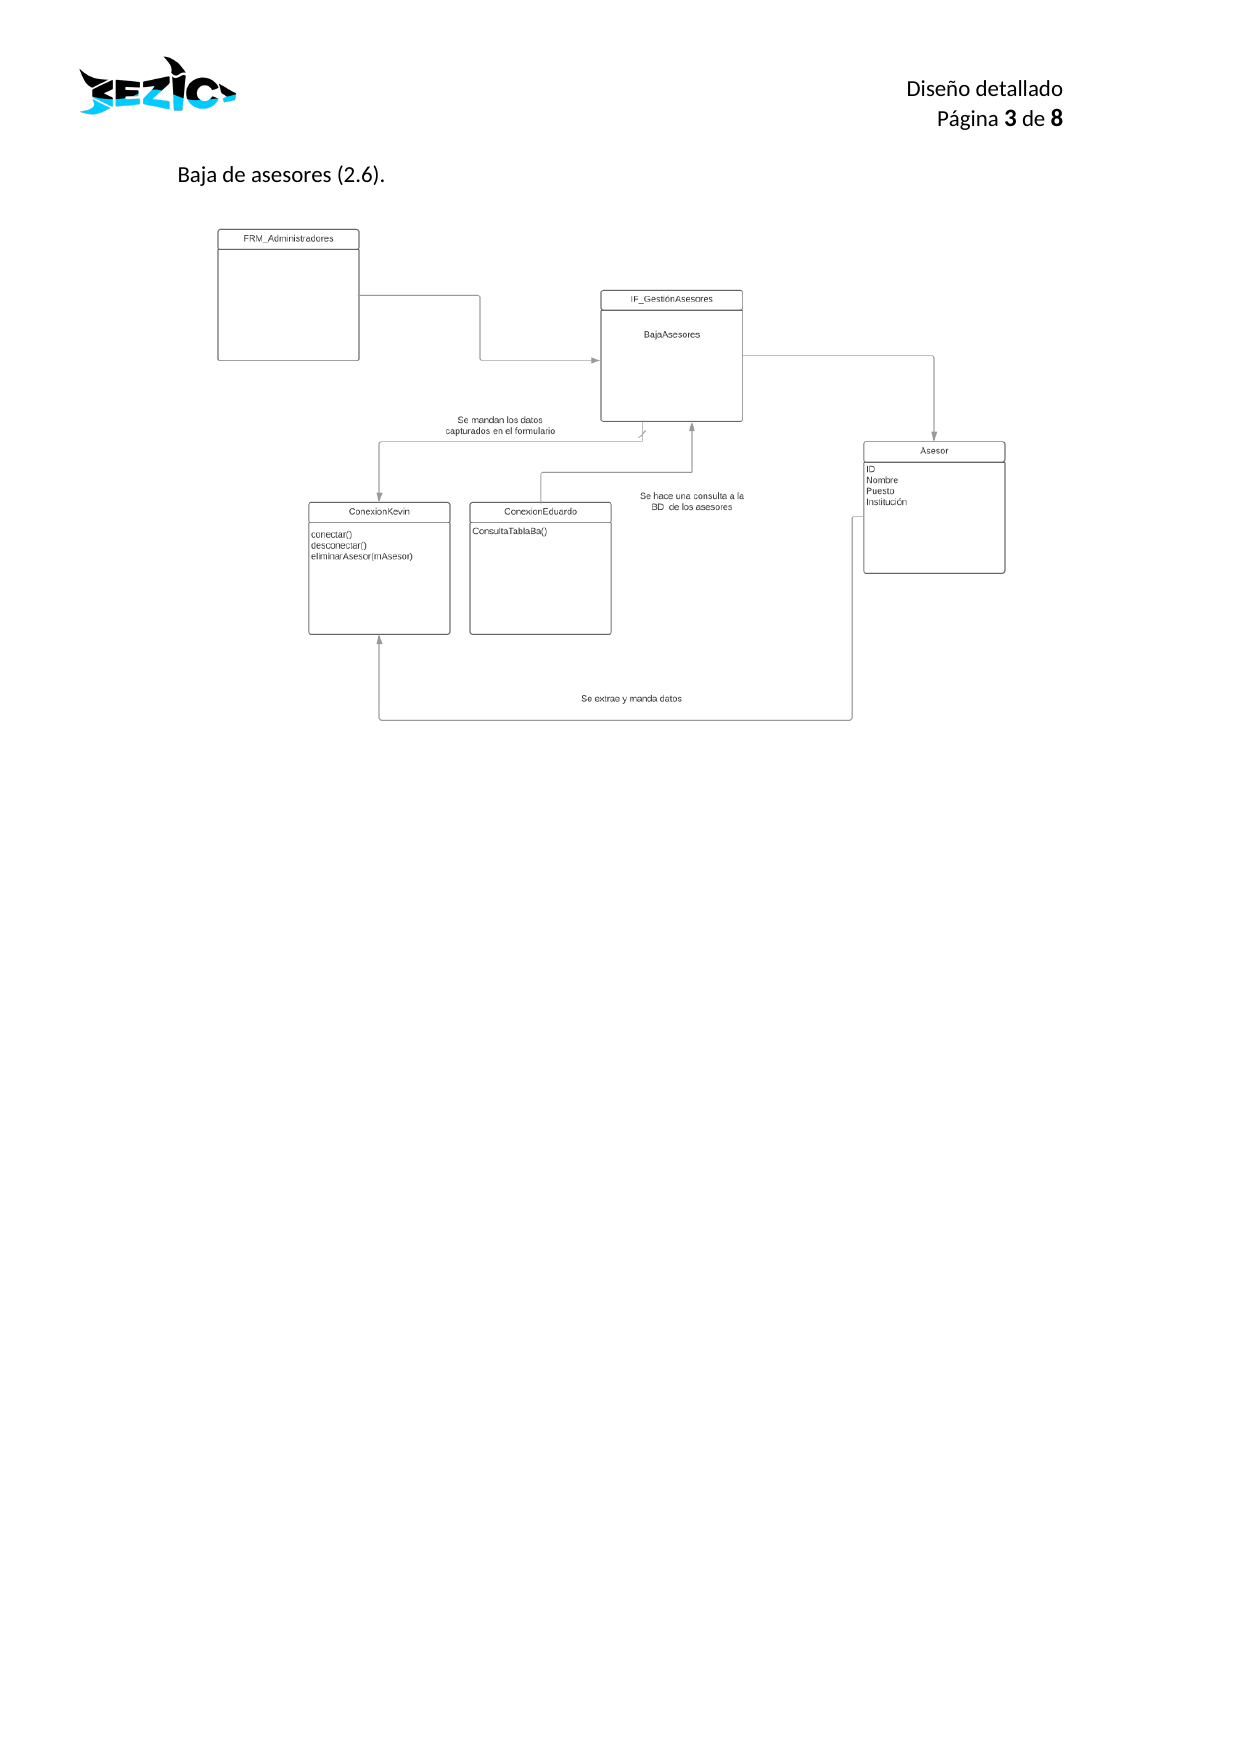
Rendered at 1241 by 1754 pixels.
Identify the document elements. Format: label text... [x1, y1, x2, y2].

picture [77, 54, 241, 119]
text Baja de asesores (2.6). [177, 160, 1063, 188]
